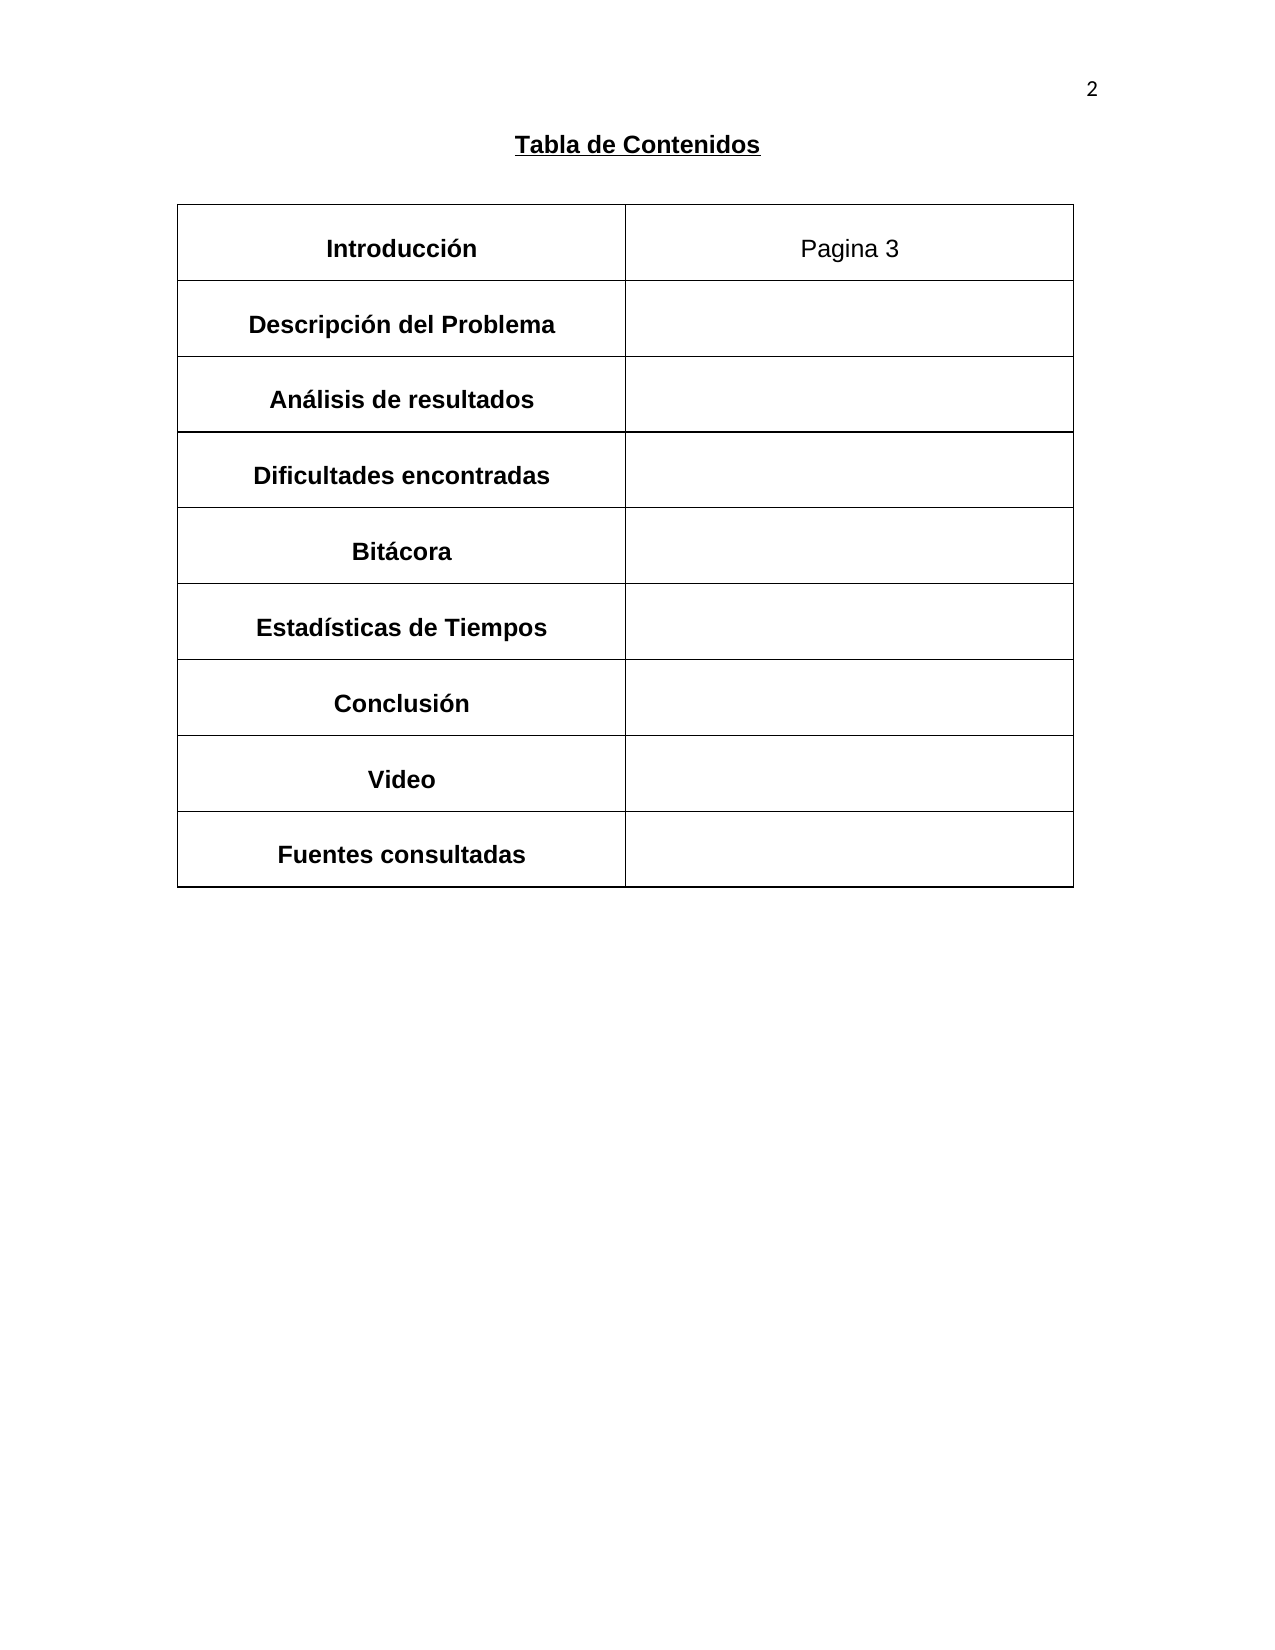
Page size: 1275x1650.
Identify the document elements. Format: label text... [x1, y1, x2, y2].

table_cell [626, 736, 1073, 811]
table_cell [626, 584, 1073, 659]
table_cell Estadísticas de Tiempos [178, 584, 625, 659]
table_cell [626, 508, 1073, 583]
table_cell Análisis de resultados [178, 357, 625, 431]
table_cell Video [178, 736, 625, 811]
table_cell Dificultades encontradas [178, 433, 625, 507]
table_cell [626, 357, 1073, 431]
text Tabla de Contenidos [177, 130, 1098, 158]
table_cell Conclusión [178, 660, 625, 735]
table_cell [626, 433, 1073, 507]
table_cell [626, 812, 1073, 886]
table_cell Bitácora [178, 508, 625, 583]
table_cell [626, 281, 1073, 356]
table_cell Fuentes consultadas [178, 812, 625, 886]
table_cell Descripción del Problema [178, 281, 625, 356]
table_cell [626, 660, 1073, 735]
table_header Introducción [178, 205, 625, 280]
table_header Pagina 3 [626, 205, 1073, 280]
